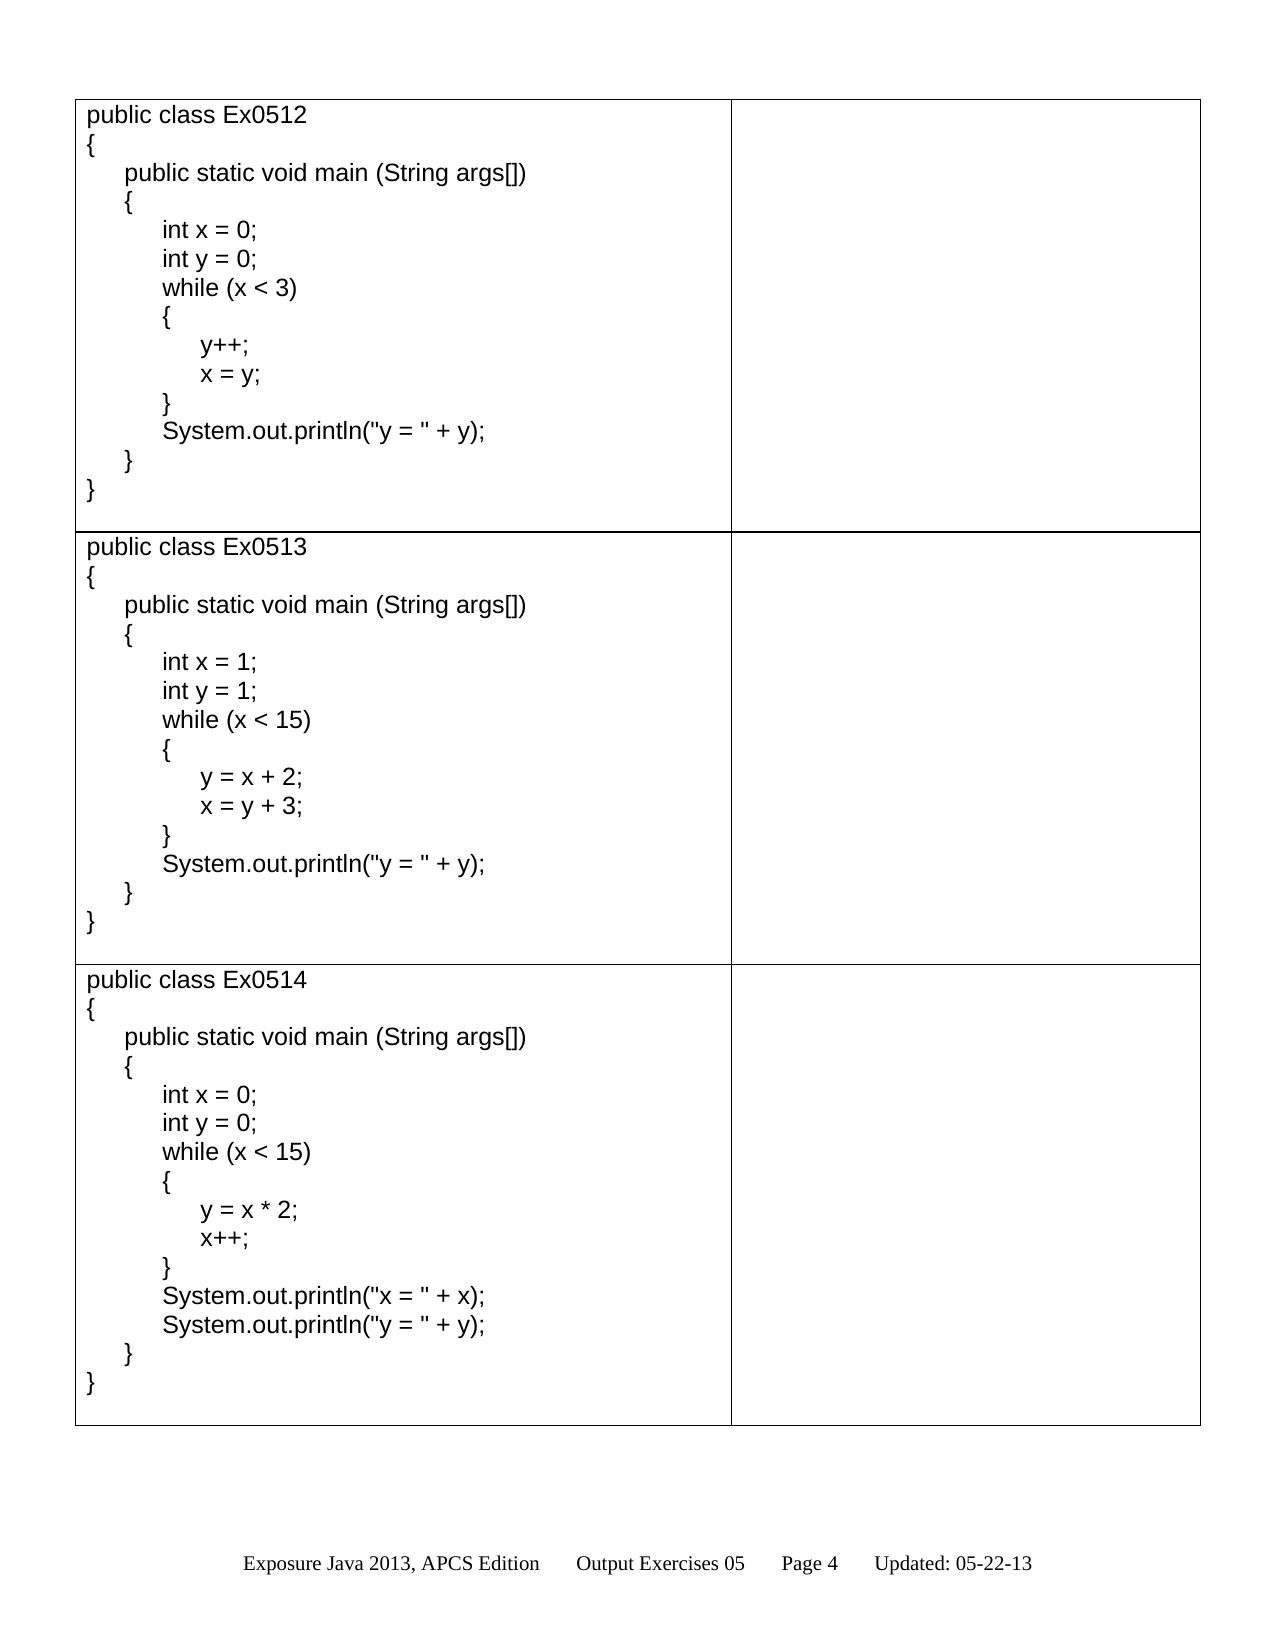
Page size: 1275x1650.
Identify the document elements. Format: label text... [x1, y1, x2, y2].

table_cell public class Ex0514 { public static void main (String args[]) { int x = 0; int y = 0; while (x < 15) { y = x * 2; x++; } System.out.println("x = " + x); System.out.println("y = " + y); } } [76, 965, 731, 1425]
table_cell [732, 533, 1200, 964]
table_cell [732, 965, 1200, 1425]
table_header public class Ex0512 { public static void main (String args[]) { int x = 0; int y = 0; while (x < 3) { y++; x = y; } System.out.println("y = " + y); } } [76, 100, 731, 531]
table_header [732, 100, 1200, 531]
table_cell public class Ex0513 { public static void main (String args[]) { int x = 1; int y = 1; while (x < 15) { y = x + 2; x = y + 3; } System.out.println("y = " + y); } } [76, 533, 731, 964]
